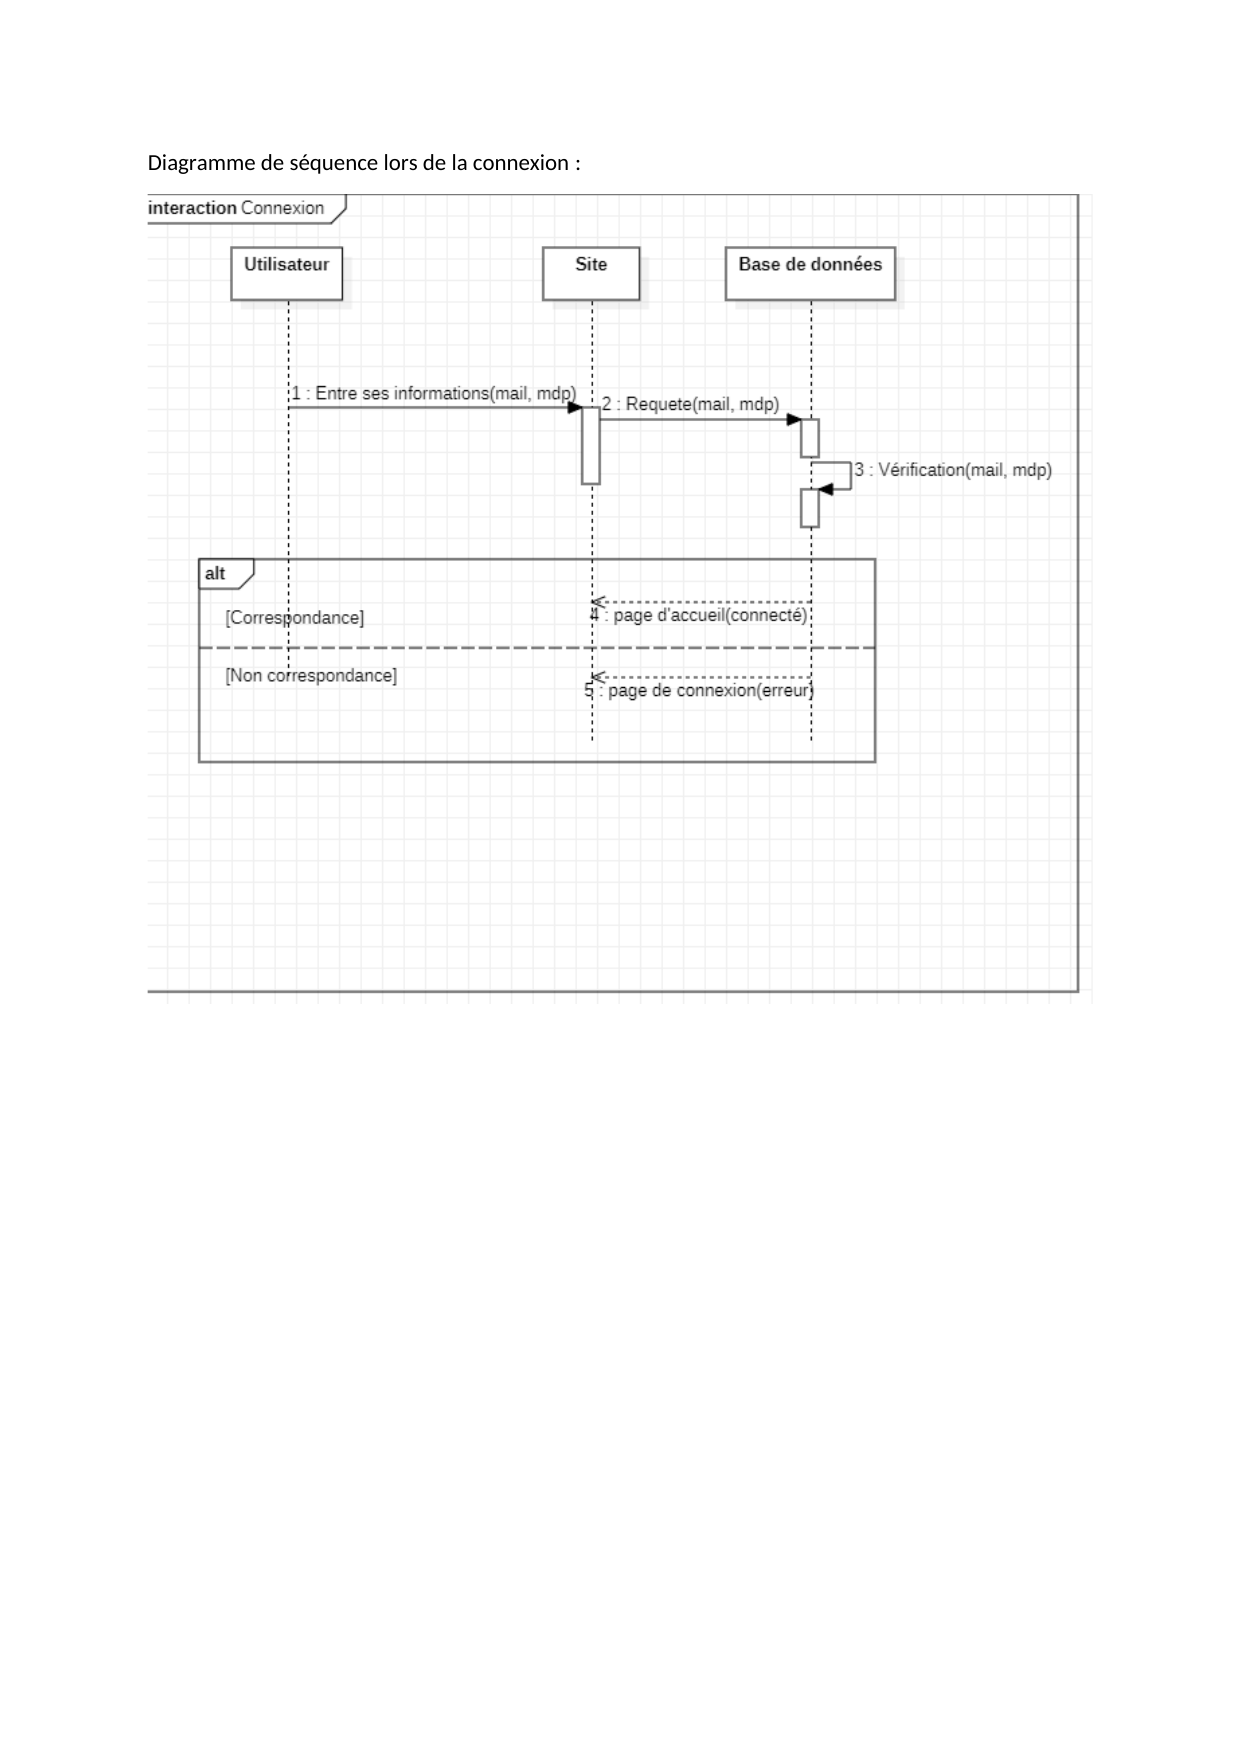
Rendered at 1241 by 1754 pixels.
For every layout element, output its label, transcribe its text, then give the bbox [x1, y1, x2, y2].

picture [147, 194, 1093, 1004]
text Diagramme de séquence lors de la connexion : [148, 148, 1093, 176]
